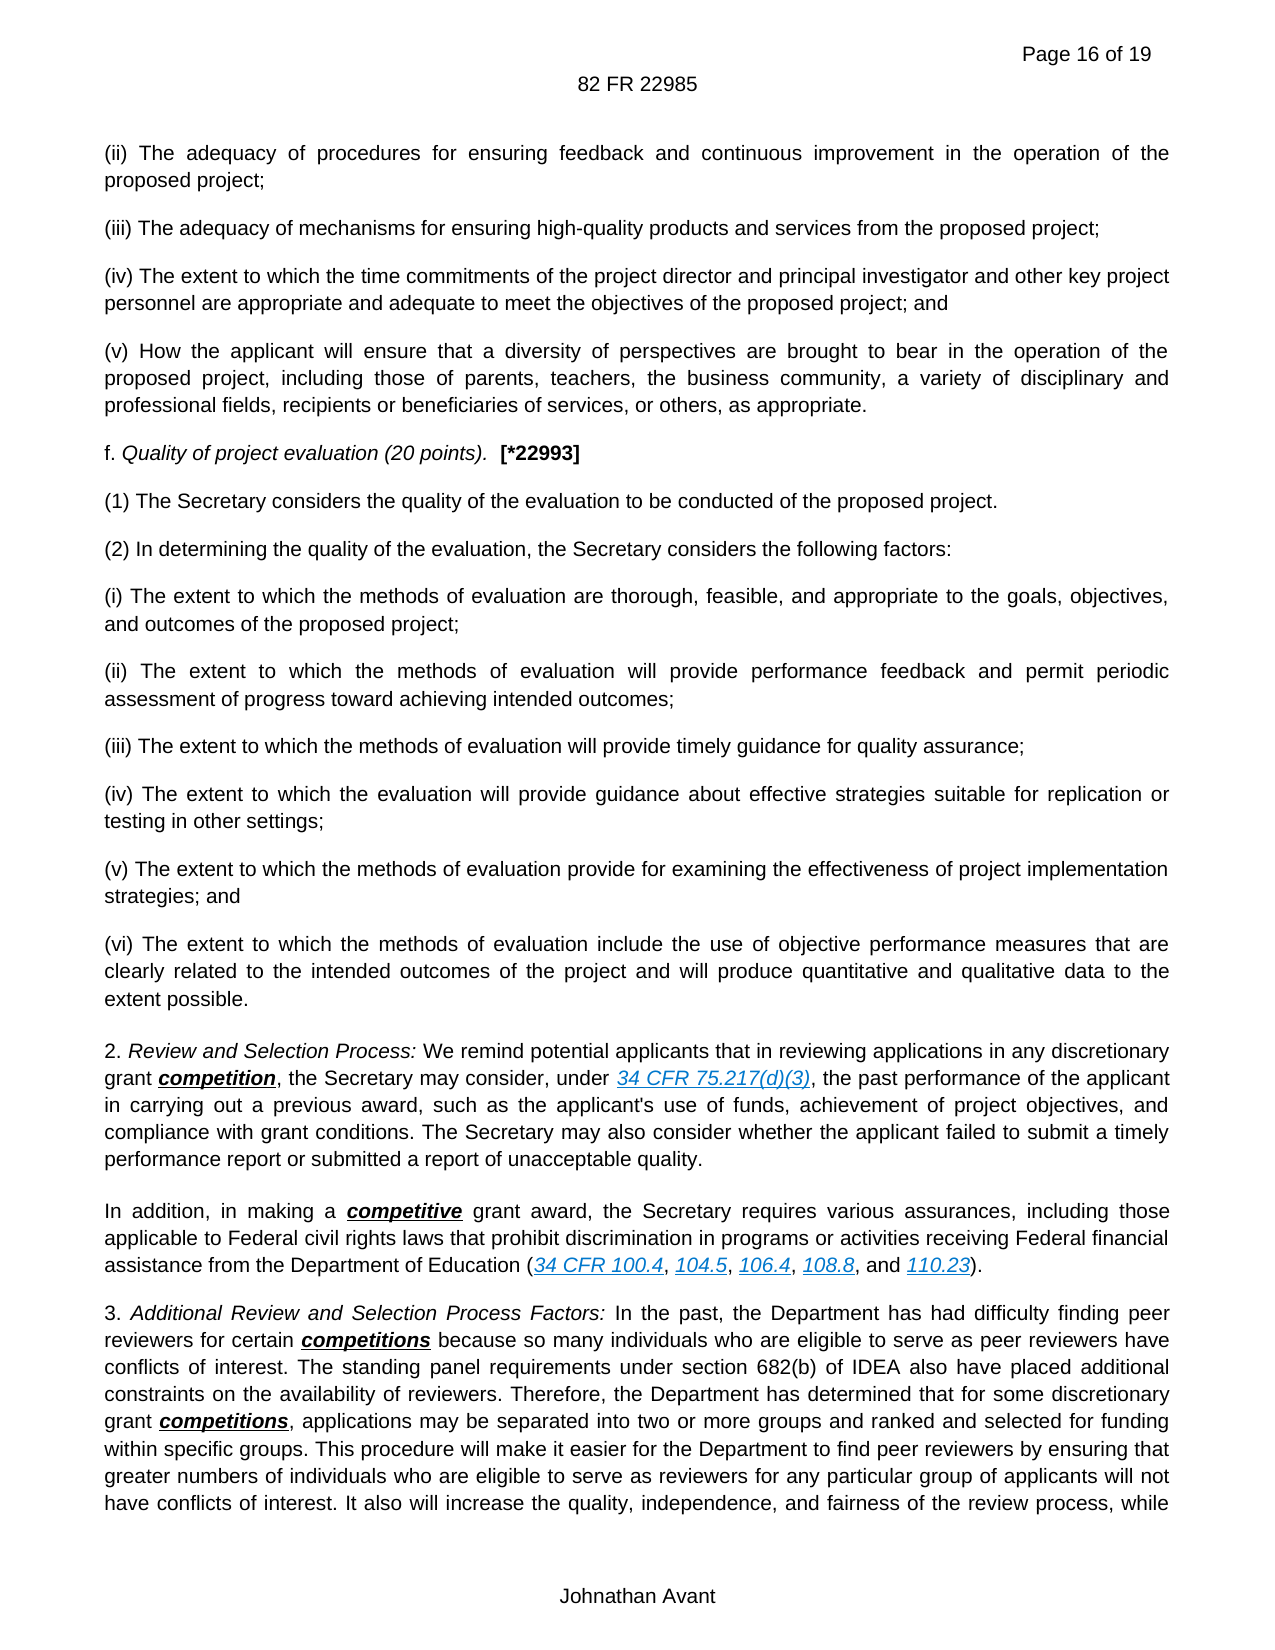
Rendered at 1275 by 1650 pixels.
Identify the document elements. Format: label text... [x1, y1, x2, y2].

text (i) The extent to which the methods of evaluation are thorough, feasible, and appropriate to the goals, objectives, and outcomes of the proposed project; [104, 581, 1171, 635]
text (iii) The adequacy of mechanisms for ensuring high-quality products and services from the proposed project; [104, 212, 1171, 239]
text (ii) The adequacy of procedures for ensuring feedback and continuous improvement in the operation of the proposed project; [104, 137, 1171, 192]
text (vi) The extent to which the methods of evaluation include the use of objective performance measures that are clearly related to the intended outcomes of the project and will produce quantitative and qualitative data to the extent possible. [104, 929, 1171, 1010]
text (v) The extent to which the methods of evaluation provide for examining the effectiveness of project implementation strategies; and [104, 854, 1171, 908]
text f. Quality of project evaluation (20 points). [*22993] [104, 437, 1171, 464]
text (iv) The extent to which the evaluation will provide guidance about effective strategies suitable for replication or testing in other settings; [104, 779, 1171, 833]
text 2. Review and Selection Process: We remind potential applicants that in reviewing applications in any discretionary grant competition, the Secretary may consider, under 34 CFR 75.217(d)(3), the past performance of the applicant in carrying out a previous award, such as the applicant's use of funds, achievement of project objectives, and compliance with grant conditions. The Secretary may also consider whether the applicant failed to submit a timely performance report or submitted a report of unacceptable quality. [104, 1035, 1171, 1171]
text (iv) The extent to which the time commitments of the project director and principal investigator and other key project personnel are appropriate and adequate to meet the objectives of the proposed project; and [104, 260, 1171, 314]
text (v) How the applicant will ensure that a diversity of perspectives are brought to bear in the operation of the proposed project, including those of parents, teachers, the business community, a variety of disciplinary and professional fields, recipients or beneficiaries of services, or others, as appropriate. [104, 335, 1171, 417]
text (1) The Secretary considers the quality of the evaluation to be conducted of the proposed project. [104, 485, 1171, 512]
text (2) In determining the quality of the evaluation, the Secretary considers the following factors: [104, 533, 1171, 560]
text In addition, in making a competitive grant award, the Secretary requires various assurances, including those applicable to Federal civil rights laws that prohibit discrimination in programs or activities receiving Federal financial assistance from the Department of Education (34 CFR 100.4, 104.5, 106.4, 108.8, and 110.23). [104, 1196, 1171, 1277]
text (ii) The extent to which the methods of evaluation will provide performance feedback and permit periodic assessment of progress toward achieving intended outcomes; [104, 656, 1171, 710]
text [104, 1298, 1171, 1514]
text (iii) The extent to which the methods of evaluation will provide timely guidance for quality assurance; [104, 731, 1171, 758]
